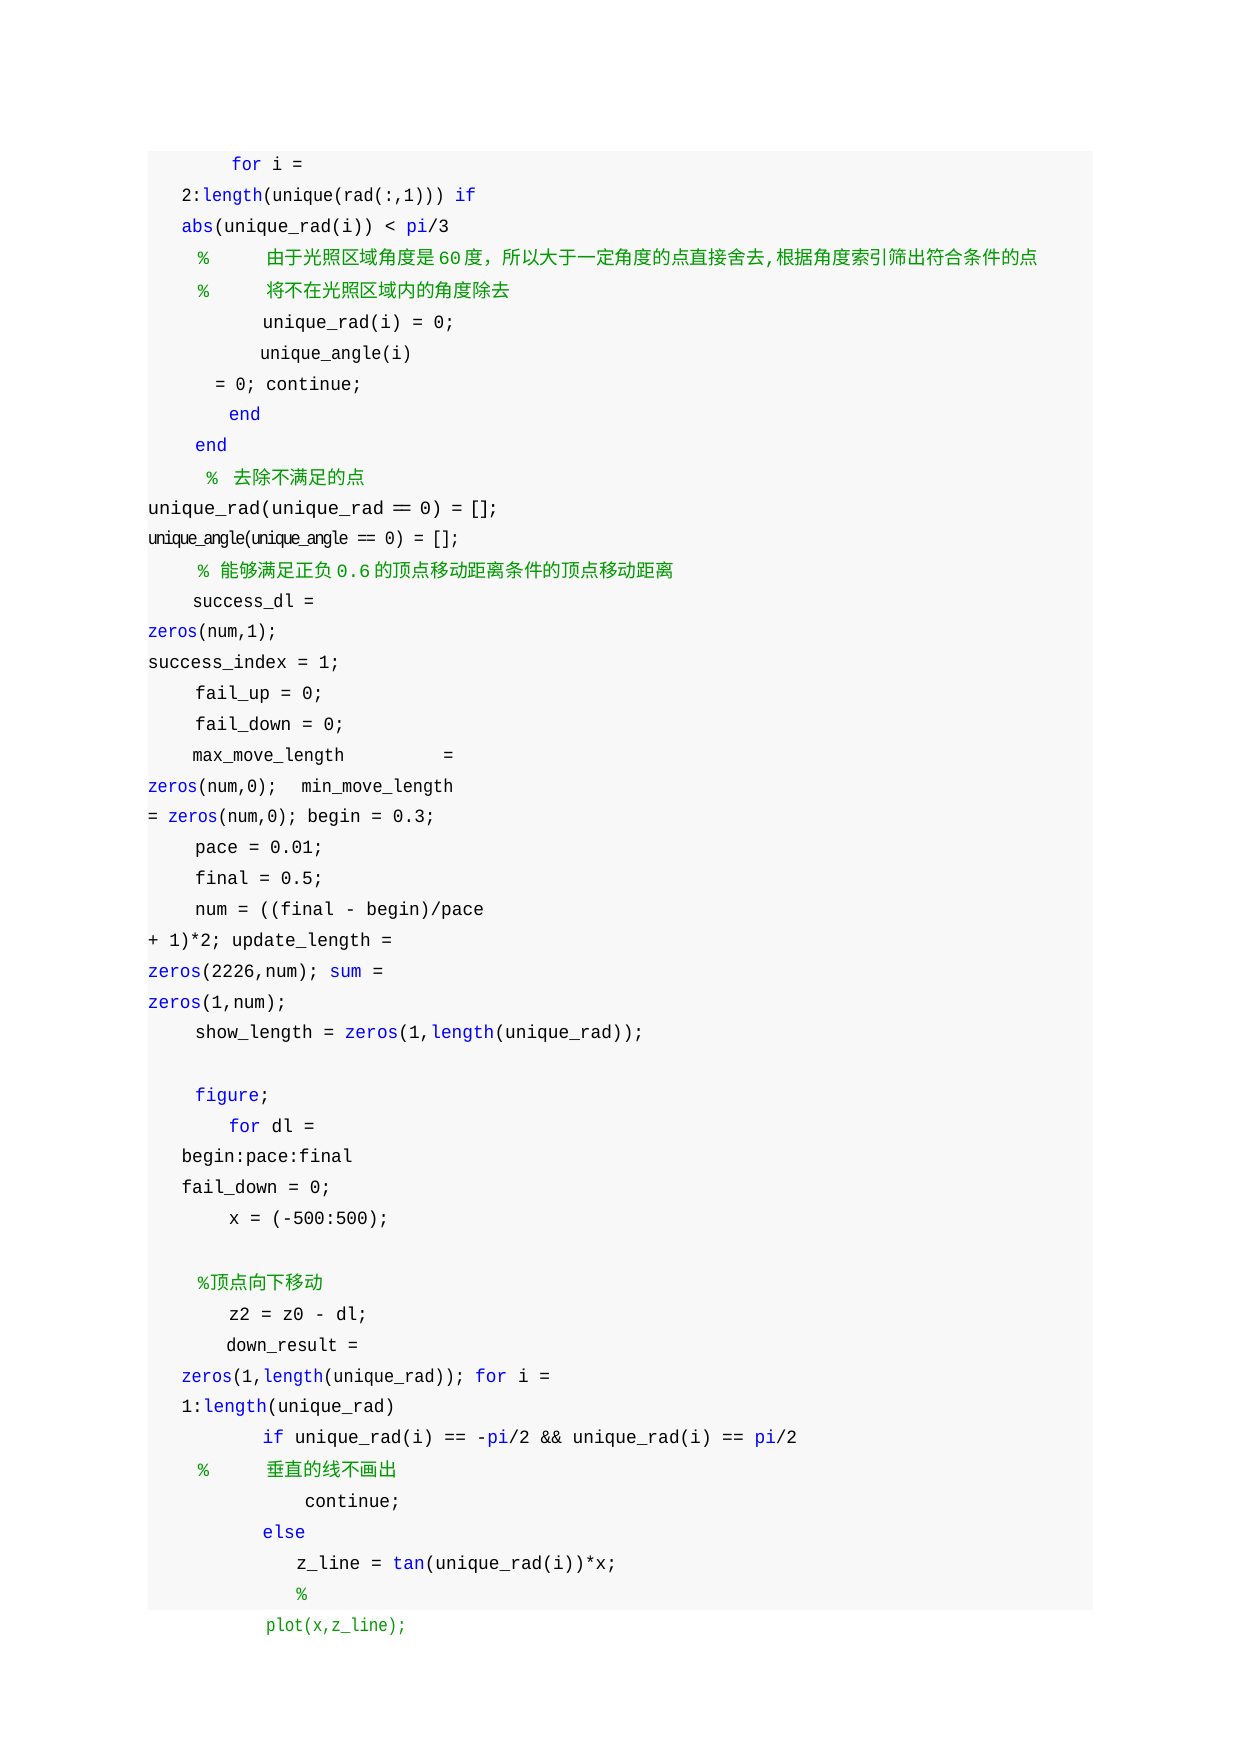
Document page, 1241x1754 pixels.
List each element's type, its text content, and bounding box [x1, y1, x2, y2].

text % 垂直的线不画出 [148, 1456, 1194, 1482]
text % 顶点向下移动 [148, 1268, 1194, 1295]
text % 将不在光照区域内的角度除去 [148, 275, 1194, 303]
text fail_down = 0; [148, 715, 1194, 736]
text % 去除不满足的点unique_rad(unique_rad == 0) = []; unique_angle(unique_angle == 0) = []; [148, 464, 512, 550]
text for i = 2:length(unique(rad(:,1))) if abs(unique_rad(i)) < pi/3 [181, 155, 483, 238]
text num = ((final - begin)/pace + 1)*2; update_length = zeros(2226,num); sum = zeros(1,num); [148, 900, 493, 1014]
text % 由于光照区域角度是60度，所以大于一定角度的点直接舍去,根据角度索引筛出符合条件的点 [148, 247, 1194, 268]
text z2 = z0 - dl; [181, 1305, 1194, 1326]
text final = 0.5; [148, 869, 1194, 890]
text end [148, 436, 1194, 457]
text z_line = tan(unique_rad(i))*x; [249, 1554, 1194, 1575]
text unique_angle(i) = 0; continue; [215, 343, 419, 396]
text x = (-500:500); [181, 1209, 1194, 1230]
text max_move_length = zeros(num,0); min_move_length = zeros(num,0); begin = 0.3; [148, 746, 453, 828]
text end [181, 405, 1194, 426]
text show_length = zeros(1,length(unique_rad)); [148, 1023, 1194, 1044]
text down_result = zeros(1,length(unique_rad)); for i = 1:length(unique_rad) [181, 1336, 596, 1418]
text % 能够满足正负0.6的顶点移动距离条件的顶点移动距离 [148, 559, 1194, 582]
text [249, 1585, 411, 1637]
text for dl = begin:pace:final fail_down = 0; [181, 1116, 395, 1199]
text else [215, 1523, 1194, 1544]
text figure; [148, 1085, 1194, 1107]
text success_dl = zeros(num,1); success_index = 1; [148, 591, 404, 674]
text unique_rad(i) = 0; [215, 312, 1194, 334]
text continue; [257, 1492, 1194, 1513]
text pace = 0.01; [148, 838, 1194, 859]
text if unique_rad(i) == -pi/2 && unique_rad(i) == pi/2 [215, 1428, 1194, 1449]
text fail_up = 0; [148, 684, 1194, 705]
